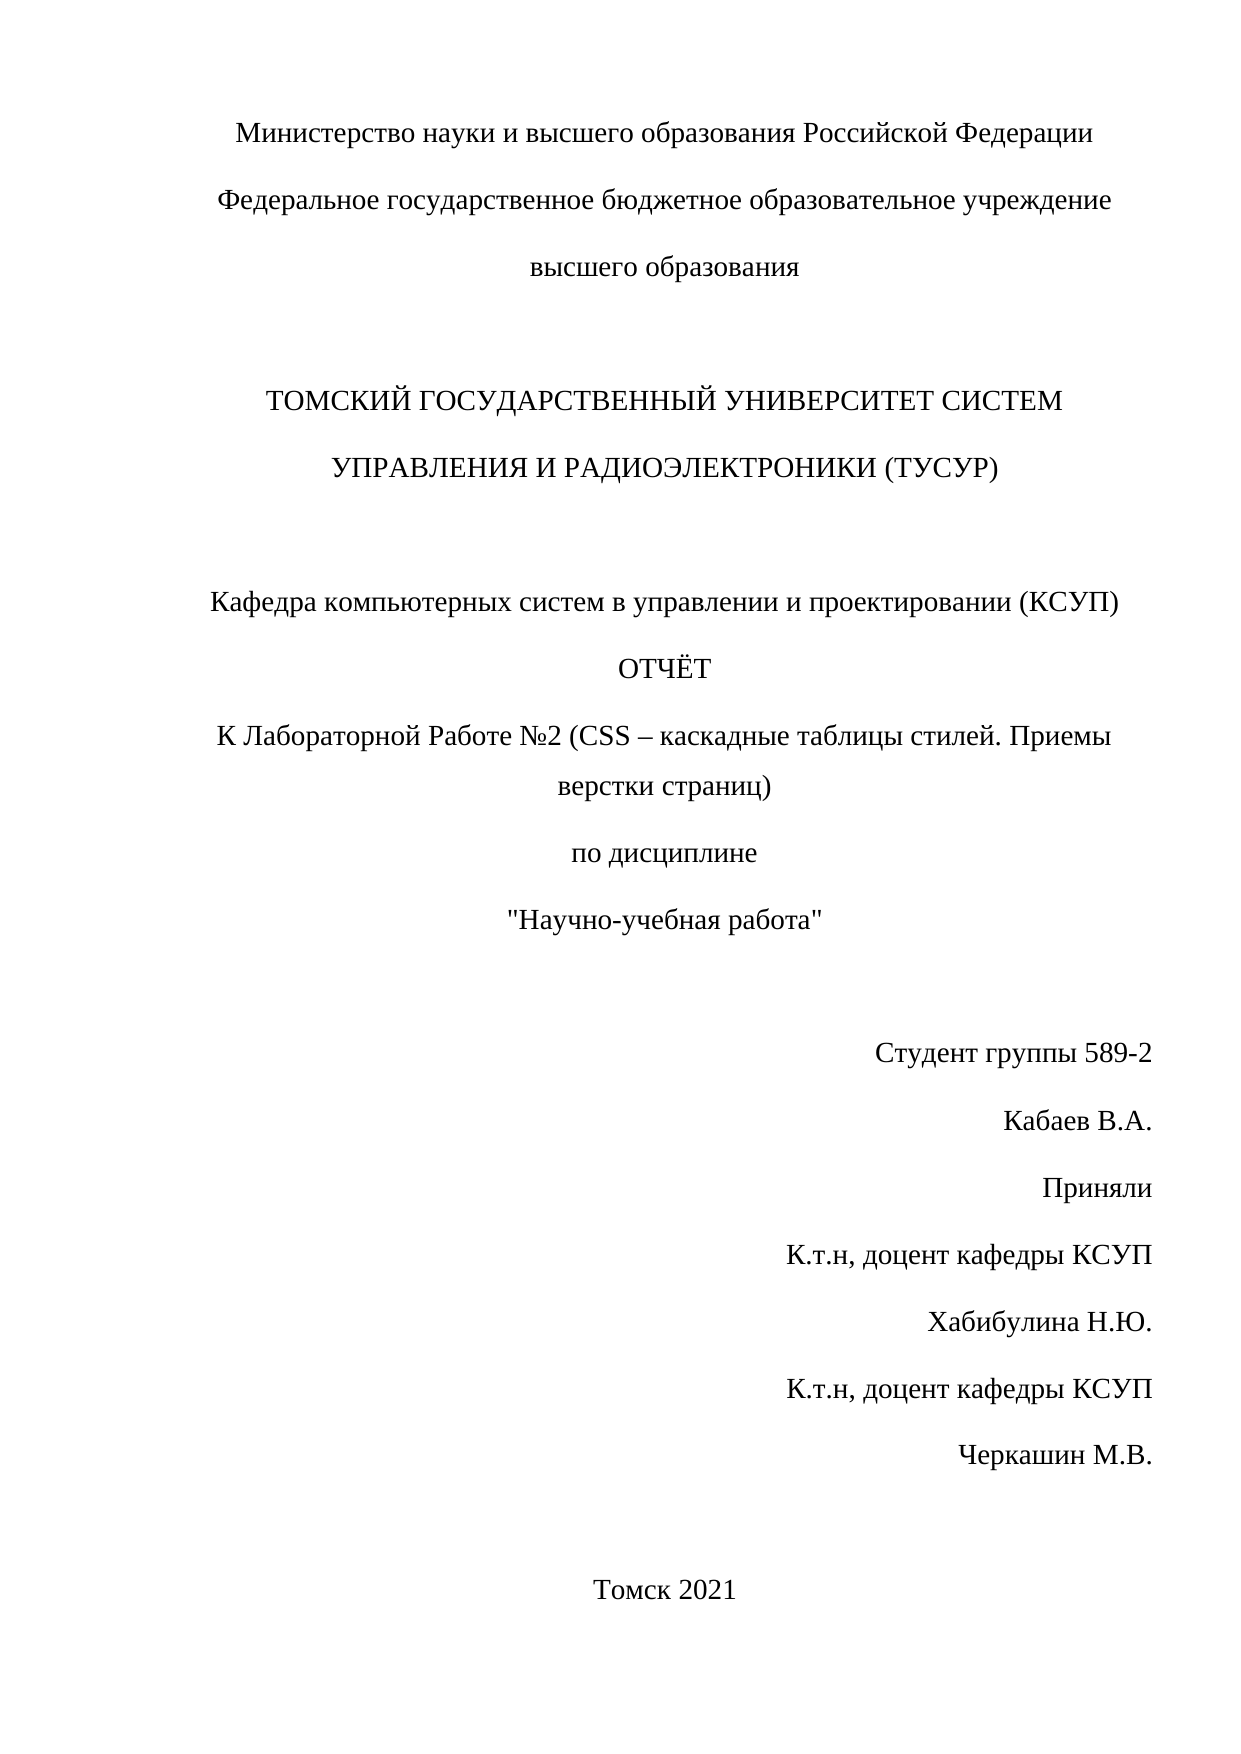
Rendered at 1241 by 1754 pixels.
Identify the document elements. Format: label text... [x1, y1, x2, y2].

text К Лабораторной Работе №2 (CSS – каскадные таблицы стилей. Приемы верстки страниц) [216, 718, 1113, 802]
text Черкашин М.В. [146, 1438, 1152, 1472]
text Студент группы 589-2 Кабаев В.А. [874, 1036, 1152, 1136]
text Томск 2021 [210, 1572, 1120, 1605]
text Хабибулина Н.Ю. К.т.н, доцент кафедры КСУП [785, 1304, 1152, 1404]
text по дисциплине "Научно-учебная работа" [507, 835, 823, 935]
text Приняли К.т.н, доцент кафедры КСУП [785, 1170, 1152, 1270]
text Министерство науки и высшего образования Российской Федерации Федеральное государственное бюджетное образовательное учреждение высшего образования [217, 115, 1112, 283]
text Кафедра компьютерных систем в управлении и проектировании (КСУП) ОТЧЁТ [210, 584, 1119, 685]
text ТОМСКИЙ ГОСУДАРСТВЕННЫЙ УНИВЕРСИТЕТ СИСТЕМ УПРАВЛЕНИЯ И РАДИОЭЛЕКТРОНИКИ (ТУСУР) [210, 383, 1119, 484]
